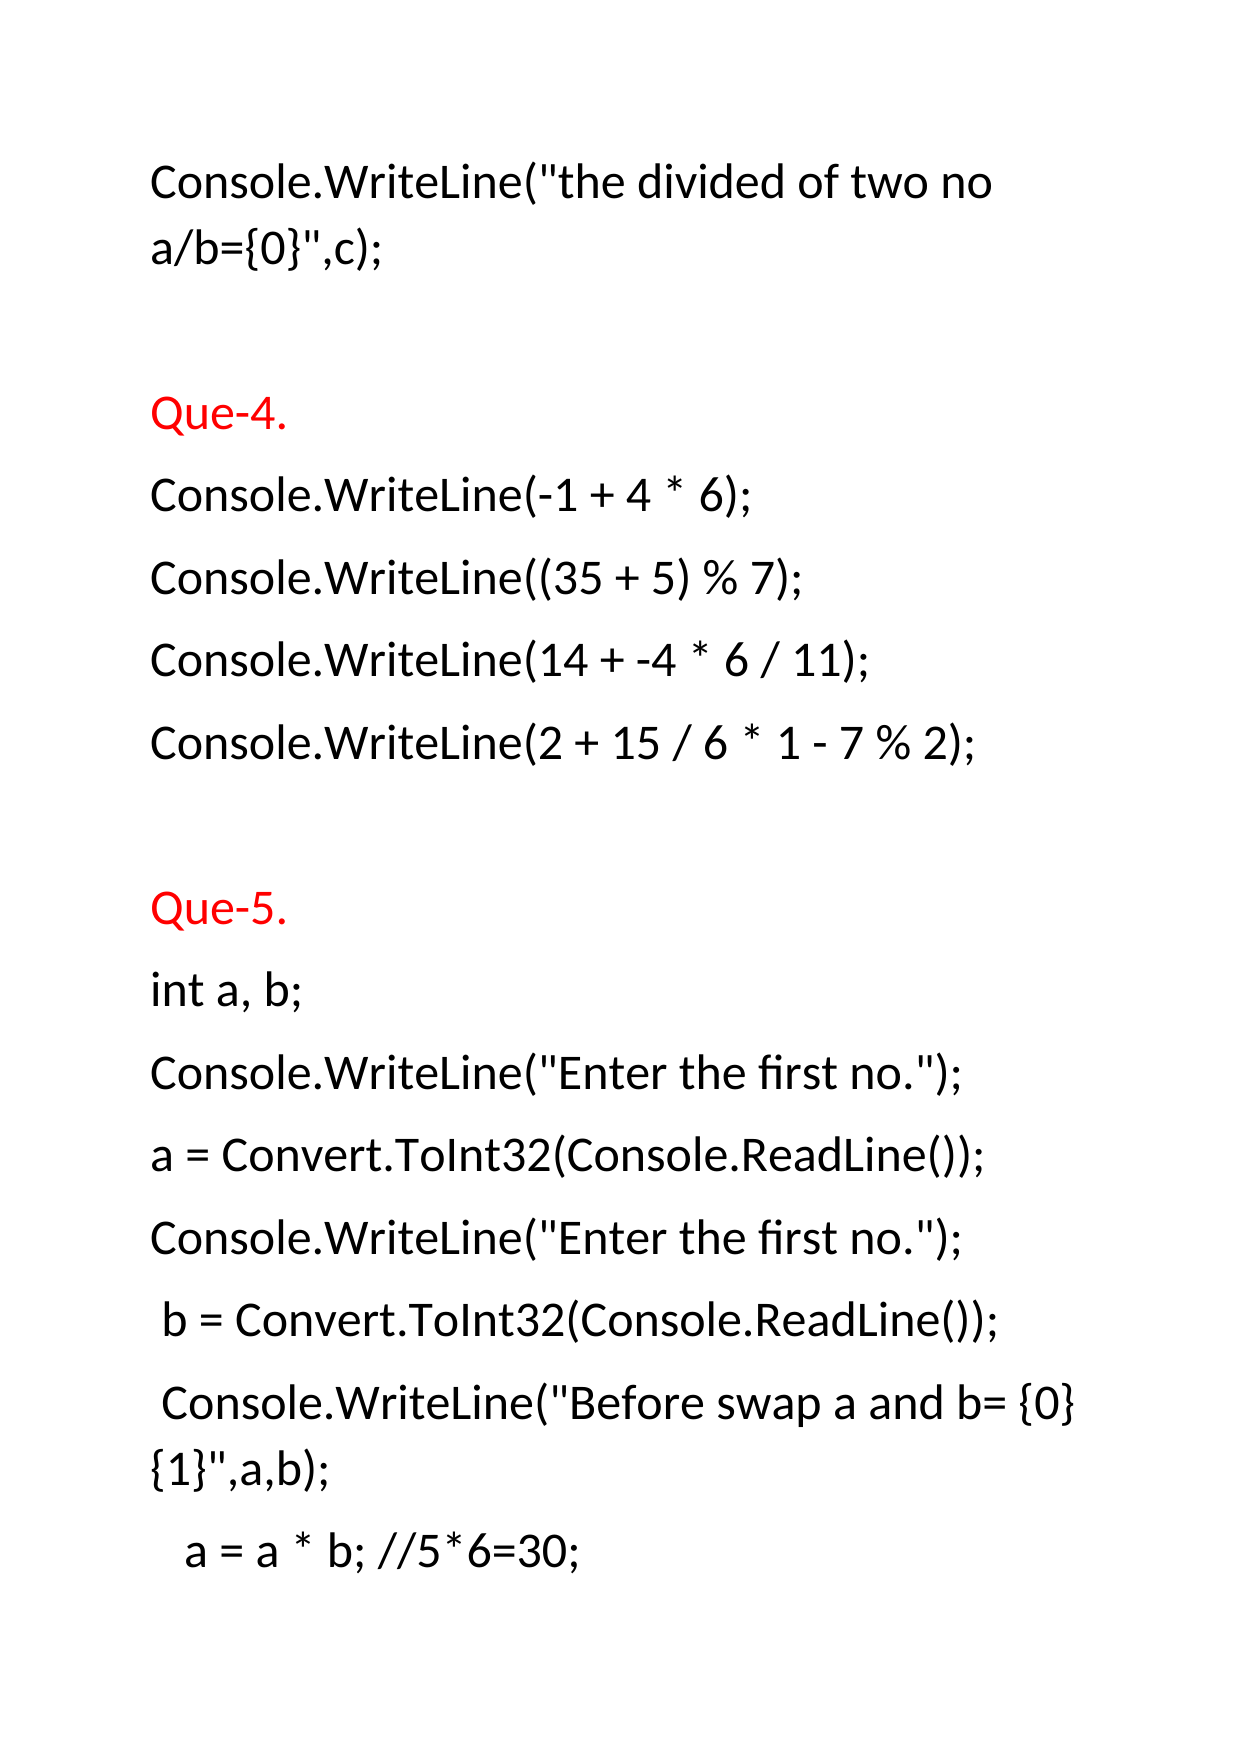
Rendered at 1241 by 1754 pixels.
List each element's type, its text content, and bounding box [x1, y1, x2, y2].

text Console.WriteLine("Before swap a and b= {0} {1}",a,b); [150, 1371, 1090, 1498]
text a = a * b; //5*6=30; [150, 1519, 1090, 1580]
text Console.WriteLine("Enter the first no."); [150, 1041, 1090, 1102]
text Console.WriteLine(2 + 15 / 6 * 1 - 7 % 2); [150, 711, 1090, 772]
text a = Convert.ToInt32(Console.ReadLine()); [150, 1123, 1090, 1184]
text Que-5. [150, 876, 1090, 937]
text Console.WriteLine("Enter the first no."); [150, 1206, 1090, 1267]
text Console.WriteLine("the divided of two no a/b={0}",c); [150, 150, 1090, 277]
text int a, b; [150, 958, 1090, 1019]
text Console.WriteLine(14 + -4 * 6 / 11); [150, 628, 1090, 689]
text Que-4. [150, 381, 1090, 442]
text b = Convert.ToInt32(Console.ReadLine()); [150, 1288, 1090, 1349]
text Console.WriteLine((35 + 5) % 7); [150, 546, 1090, 607]
text Console.WriteLine(-1 + 4 * 6); [150, 463, 1090, 524]
